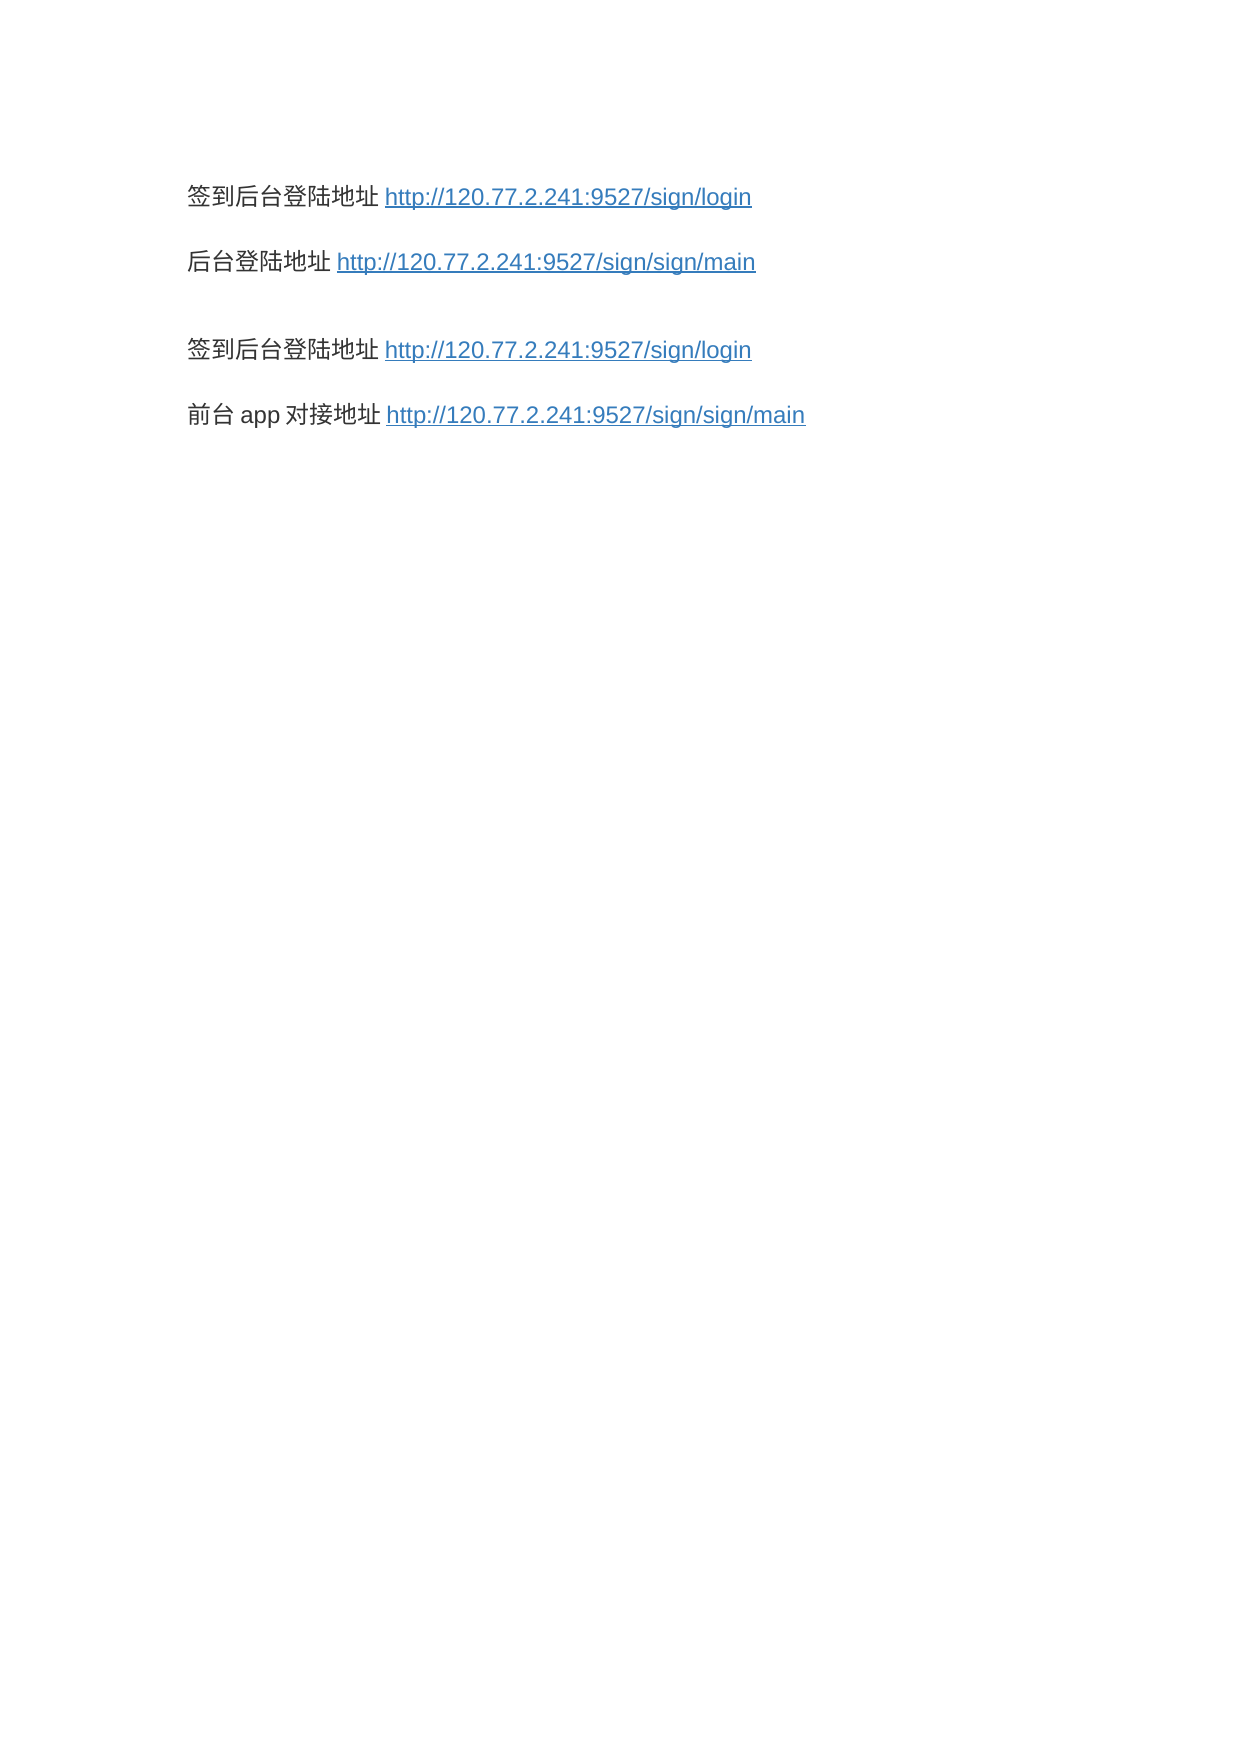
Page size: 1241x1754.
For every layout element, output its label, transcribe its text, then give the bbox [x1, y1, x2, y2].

text 签到后台登陆地址 http://120.77.2.241:9527/sign/login 前台app对接地址 http://120.77.2.241:9527/sign/sign/main [187, 315, 1053, 445]
text 签到后台登陆地址 http://120.77.2.241:9527/sign/login 后台登陆地址 http://120.77.2.241:9527/sign/sign/main [187, 162, 1053, 292]
